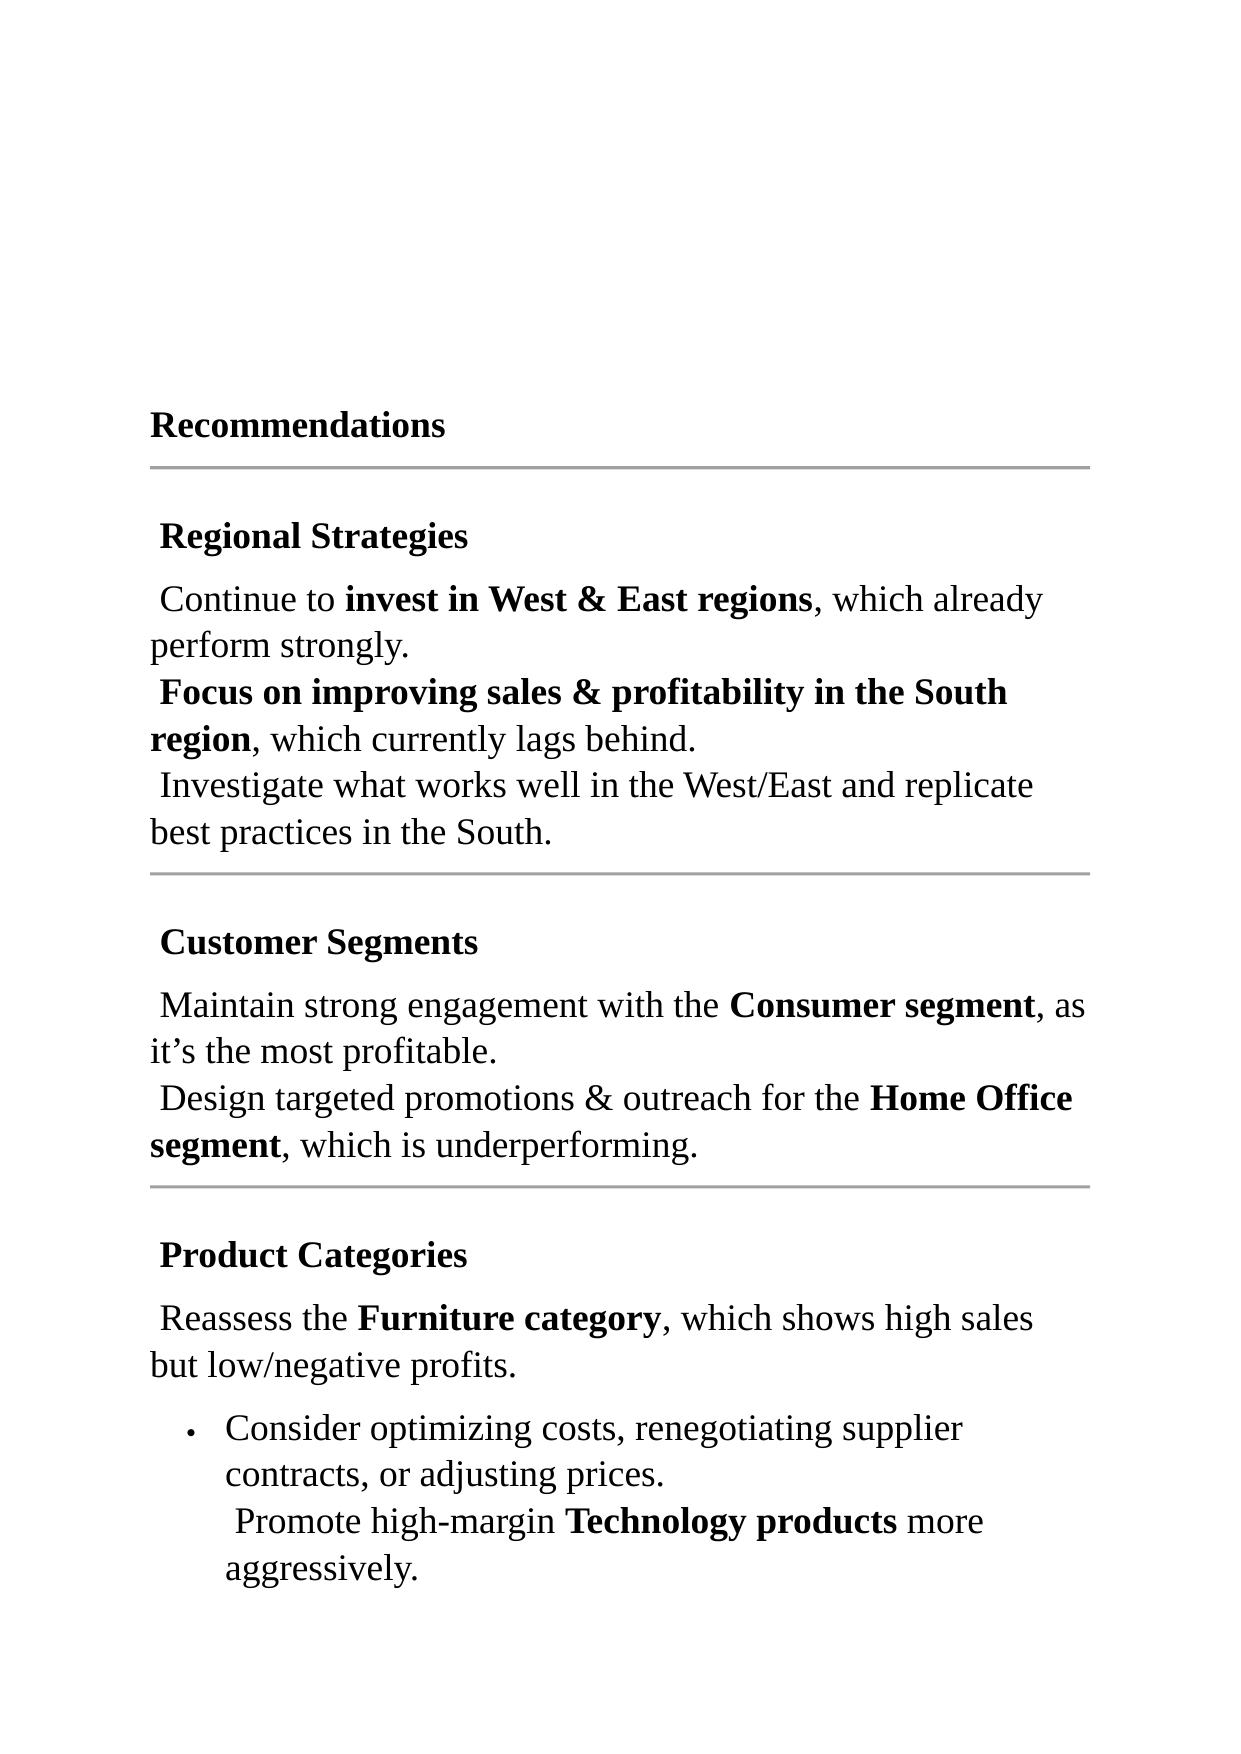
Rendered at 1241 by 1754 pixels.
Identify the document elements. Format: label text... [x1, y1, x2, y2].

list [187, 1405, 1090, 1588]
text Continue to invest in West & East regions, which already perform strongly. Focus on improving sales & profitability in the South region, which currently lags behind. Investigate what works well in the West/East and replicate best practices in the South. [150, 576, 1090, 852]
text Maintain strong engagement with the Consumer segment, as it’s the most profitable. Design targeted promotions & outreach for the Home Office segment, which is underperforming. [150, 982, 1090, 1165]
text Regional Strategies [150, 513, 1090, 556]
text Reassess the Furniture category, which shows high sales but low/negative profits. [150, 1295, 1090, 1385]
text Recommendations [150, 403, 1090, 446]
text Product Categories [150, 1232, 1090, 1275]
text Customer Segments [150, 919, 1090, 962]
